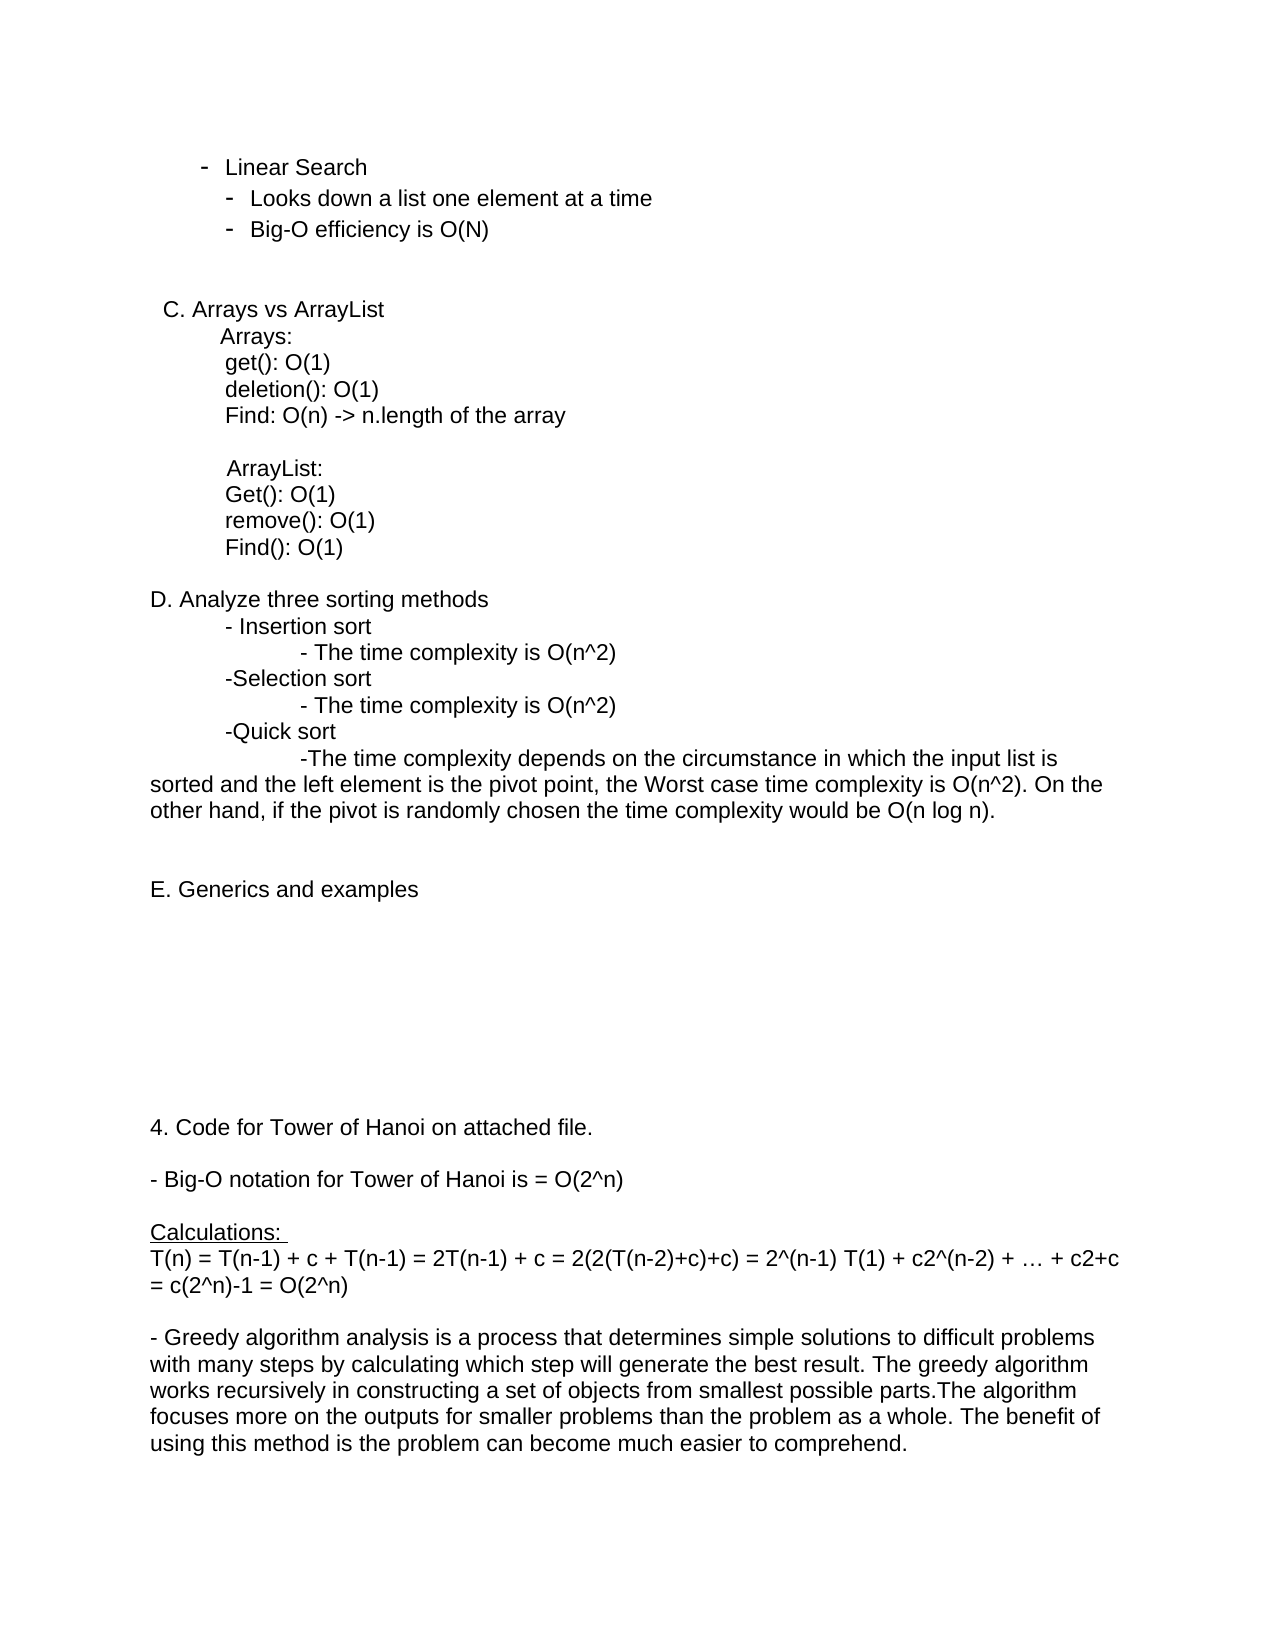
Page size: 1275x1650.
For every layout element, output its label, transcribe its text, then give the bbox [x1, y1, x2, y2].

text -Quick sort [150, 718, 1125, 744]
text D. Analyze three sorting methods [150, 586, 1125, 613]
text - The time complexity is O(n^2) [150, 692, 1125, 718]
text ArrayList: [150, 454, 1125, 481]
text T(n) = T(n-1) + c + T(n-1) = 2T(n-1) + c = 2(2(T(n-2)+c)+c) = 2^(n-1) T(1) + c2^(n-2) + … + c2+c = c(2^n)-1 = O(2^n) [150, 1245, 1125, 1298]
list Looks down a list one element at a time [225, 181, 1125, 212]
text - The time complexity is O(n^2) [150, 639, 1125, 665]
text get(): O(1) [150, 349, 1125, 376]
text Get(): O(1) [150, 481, 1125, 507]
list Big-O efficiency is O(N) [225, 212, 1125, 244]
text - Insertion sort [150, 613, 1125, 639]
text - Greedy algorithm analysis is a process that determines simple solutions to difficult problems with many steps by calculating which step will generate the best result. The greedy algorithm works recursively in constructing a set of objects from smallest possible parts.The algorithm focuses more on the outputs for smaller problems than the problem as a whole. The benefit of using this method is the problem can become much easier to comprehend. [150, 1324, 1125, 1456]
text remove(): O(1) [150, 507, 1125, 534]
text 4. Code for Tower of Hanoi on attached file. [150, 1113, 1125, 1140]
text Calculations: [150, 1219, 1125, 1245]
text deletion(): O(1) [150, 376, 1125, 402]
text C. Arrays vs ArrayList [150, 296, 1125, 323]
text - Big-O notation for Tower of Hanoi is = O(2^n) [150, 1166, 1125, 1192]
text -Selection sort [150, 665, 1125, 692]
list Linear Search [200, 150, 1125, 181]
text Find(): O(1) [150, 534, 1125, 560]
text Arrays: [150, 323, 1125, 349]
text -The time complexity depends on the circumstance in which the input list is sorted and the left element is the pivot point, the Worst case time complexity is O(n^2). On the other hand, if the pivot is randomly chosen the time complexity would be O(n log n). [150, 744, 1125, 823]
text Find: O(n) -> n.length of the array [150, 402, 1125, 428]
text E. Generics and examples [150, 876, 1125, 903]
